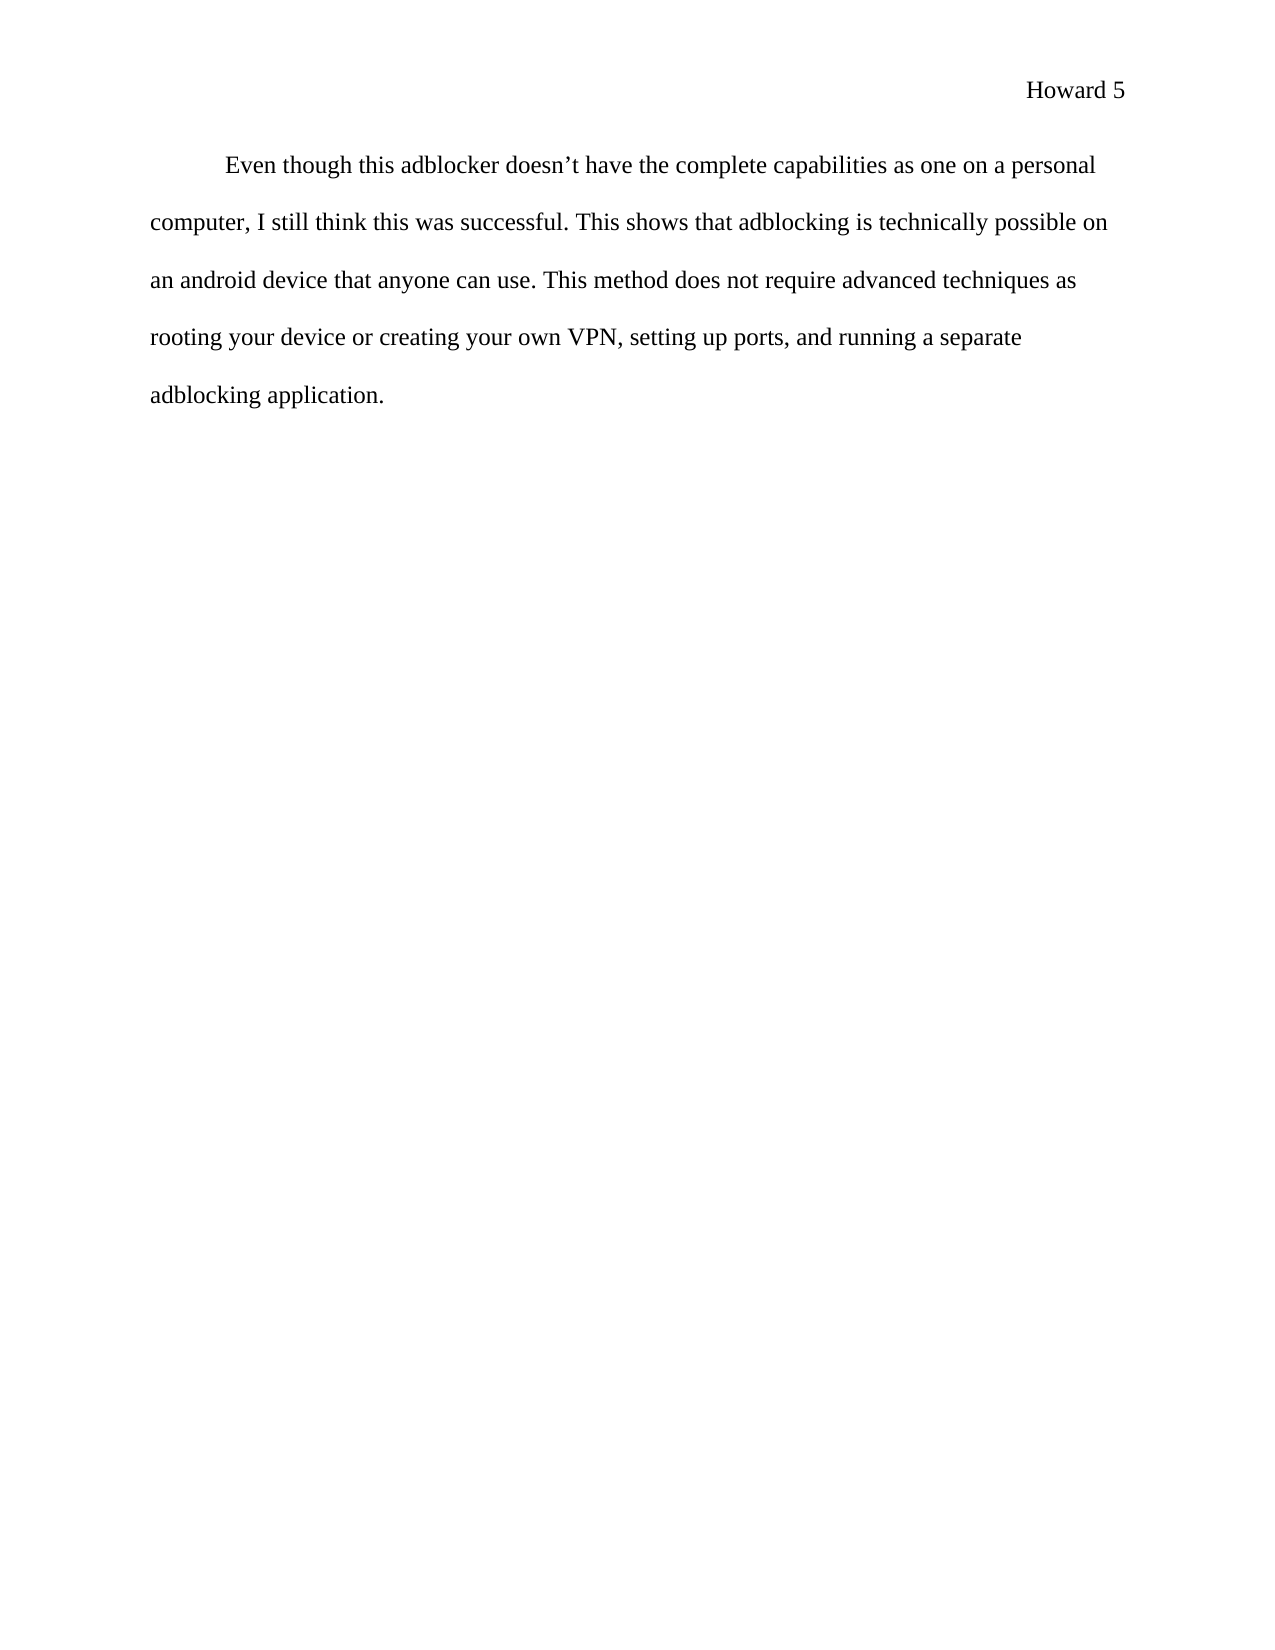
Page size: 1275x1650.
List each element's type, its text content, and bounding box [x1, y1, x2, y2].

text Even though this adblocker doesn’t have the complete capabilities as one on a personal computer, I still think this was successful. This shows that adblocking is technically possible on an android device that anyone can use. This method does not require advanced techniques as rooting your device or creating your own VPN, setting up ports, and running a separate adblocking application. [150, 150, 1125, 409]
